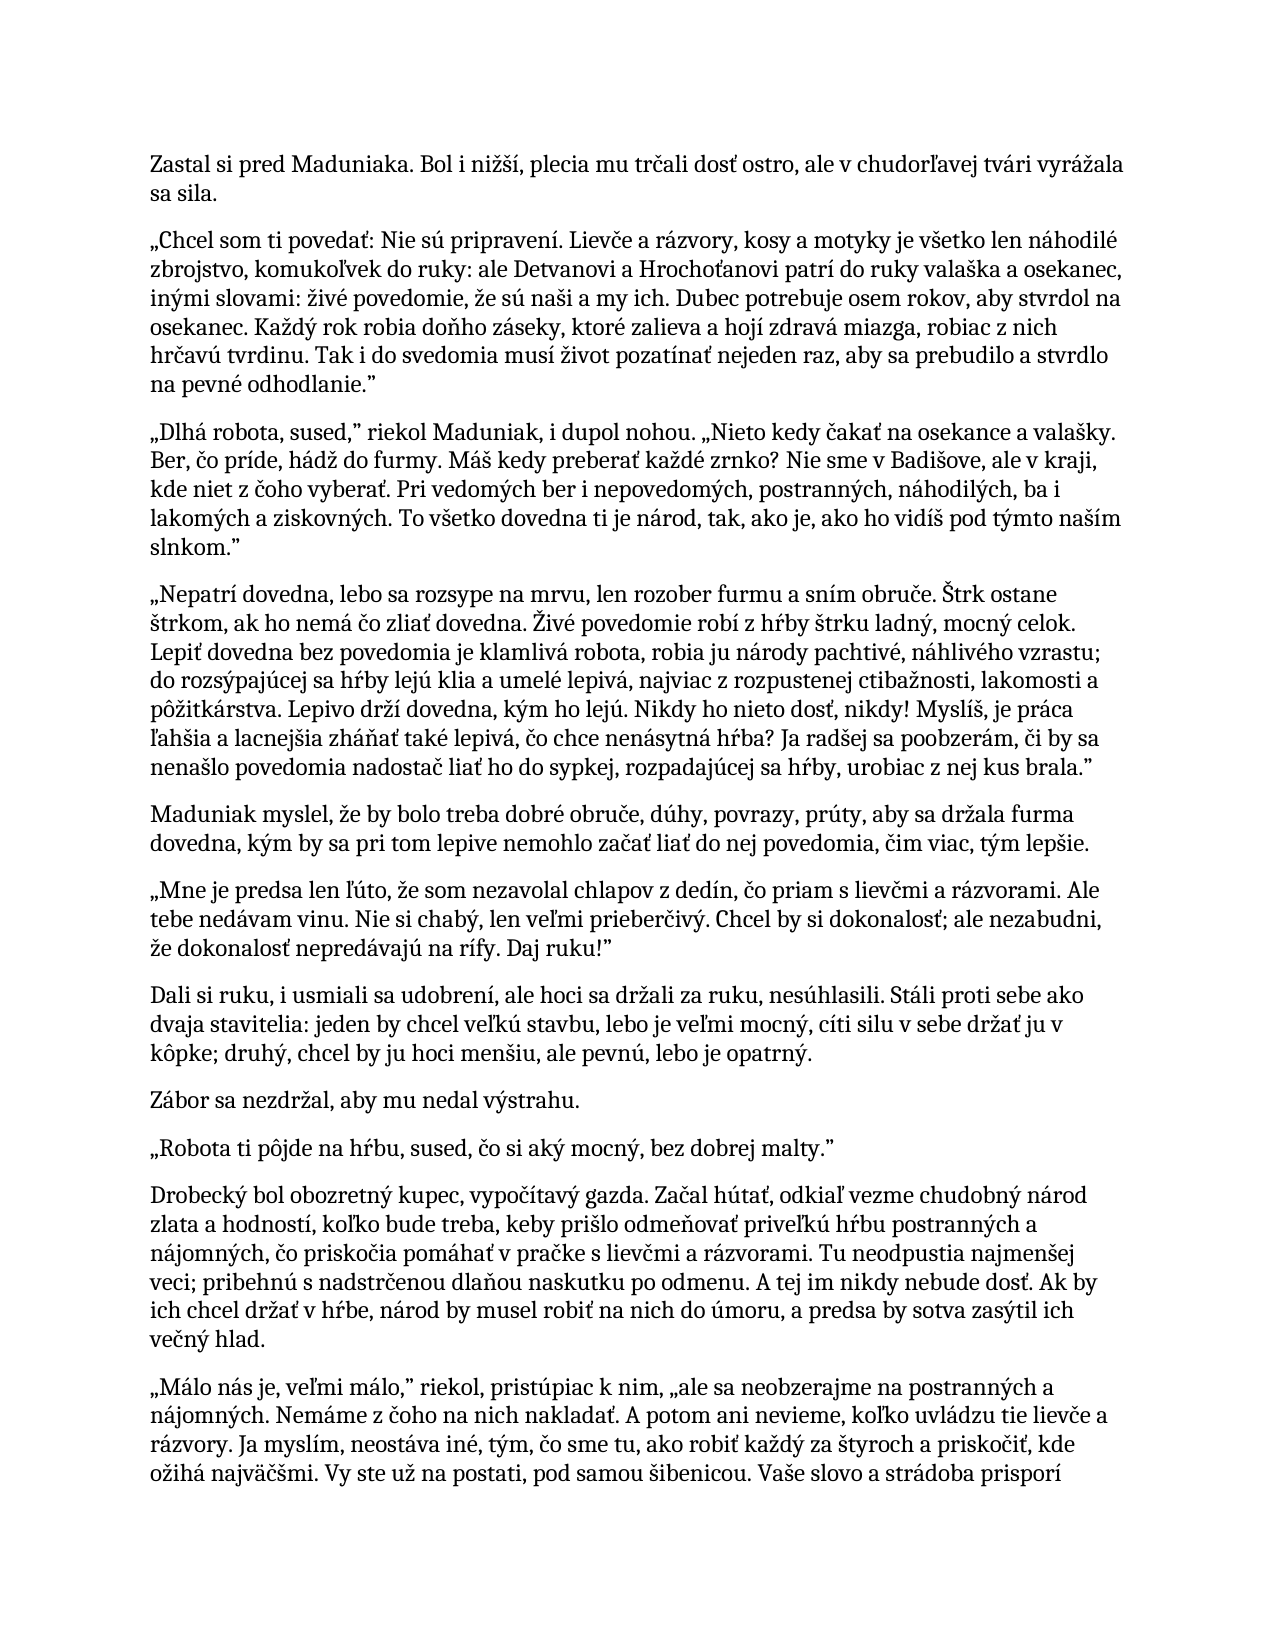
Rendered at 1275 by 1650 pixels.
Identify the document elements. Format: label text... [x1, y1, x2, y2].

text „Robota ti pôjde na hŕbu, sused, čo si aký mocný, bez dobrej malty.” [150, 1134, 1125, 1162]
text Maduniak myslel, že by bolo treba dobré obruče, dúhy, povrazy, prúty, aby sa držala furma dovedna, kým by sa pri tom lepive nemohlo začať liať do nej povedomia, čim viac, tým lepšie. [150, 800, 1125, 857]
text Dali si ruku, i usmiali sa udobrení, ale hoci sa držali za ruku, nesúhlasili. Stáli proti sebe ako dvaja stavitelia: jeden by chcel veľkú stavbu, lebo je veľmi mocný, cíti silu v sebe držať ju v kôpke; druhý, chcel by ju hoci menšiu, ale pevnú, lebo je opatrný. [150, 981, 1125, 1067]
text Drobecký bol obozretný kupec, vypočítavý gazda. Začal hútať, odkiaľ vezme chudobný národ zlata a hodností, koľko bude treba, keby prišlo odmeňovať priveľkú hŕbu postranných a nájomných, čo priskočia pomáhať v pračke s lievčmi a rázvorami. Tu neodpustia najmenšej veci; pribehnú s nadstrčenou dlaňou naskutku po odmenu. A tej im nikdy nebude dosť. Ak by ich chcel držať v hŕbe, národ by musel robiť na nich do úmoru, a predsa by sotva zasýtil ich večný hlad. [150, 1181, 1125, 1354]
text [150, 1372, 1125, 1487]
text Zastal si pred Maduniaka. Bol i nižší, plecia mu trčali dosť ostro, ale v chudorľavej tvári vyrážala sa sila. [150, 150, 1125, 207]
text Zábor sa nezdržal, aby mu nedal výstrahu. [150, 1086, 1125, 1115]
text „Chcel som ti povedať: Nie sú pripravení. Lievče a rázvory, kosy a motyky je všetko len náhodilé zbrojstvo, komukoľvek do ruky: ale Detvanovi a Hrochoťanovi patrí do ruky valaška a osekanec, inými slovami: živé povedomie, že sú naši a my ich. Dubec potrebuje osem rokov, aby stvrdol na osekanec. Každý rok robia doňho záseky, ktoré zalieva a hojí zdravá miazga, robiac z nich hrčavú tvrdinu. Tak i do svedomia musí život pozatínať nejeden raz, aby sa prebudilo a stvrdlo na pevné odhodlanie.” [150, 226, 1125, 399]
text „Dlhá robota, sused,” riekol Maduniak, i dupol nohou. „Nieto kedy čakať na osekance a valašky. Ber, čo príde, hádž do furmy. Máš kedy preberať každé zrnko? Nie sme v Badišove, ale v kraji, kde niet z čoho vyberať. Pri vedomých ber i nepovedomých, postranných, náhodilých, ba i lakomých a ziskovných. To všetko dovedna ti je národ, tak, ako je, ako ho vidíš pod týmto naším slnkom.” [150, 417, 1125, 561]
text „Mne je predsa len ľúto, že som nezavolal chlapov z dedín, čo priam s lievčmi a rázvorami. Ale tebe nedávam vinu. Nie si chabý, len veľmi prieberčivý. Chcel by si dokonalosť; ale nezabudni, že dokonalosť nepredávajú na rífy. Daj ruku!” [150, 876, 1125, 962]
text „Nepatrí dovedna, lebo sa rozsype na mrvu, len rozober furmu a sním obruče. Štrk ostane štrkom, ak ho nemá čo zliať dovedna. Živé povedomie robí z hŕby štrku ladný, mocný celok. Lepiť dovedna bez povedomia je klamlivá robota, robia ju národy pachtivé, náhlivého vzrastu; do rozsýpajúcej sa hŕby lejú klia a umelé lepivá, najviac z rozpustenej ctibažnosti, lakomosti a pôžitkárstva. Lepivo drží dovedna, kým ho lejú. Nikdy ho nieto dosť, nikdy! Myslíš, je práca ľahšia a lacnejšia zháňať také lepivá, čo chce nenásytná hŕba? Ja radšej sa poobzerám, či by sa nenašlo povedomia nadostač liať ho do sypkej, rozpadajúcej sa hŕby, urobiac z nej kus brala.” [150, 580, 1125, 781]
